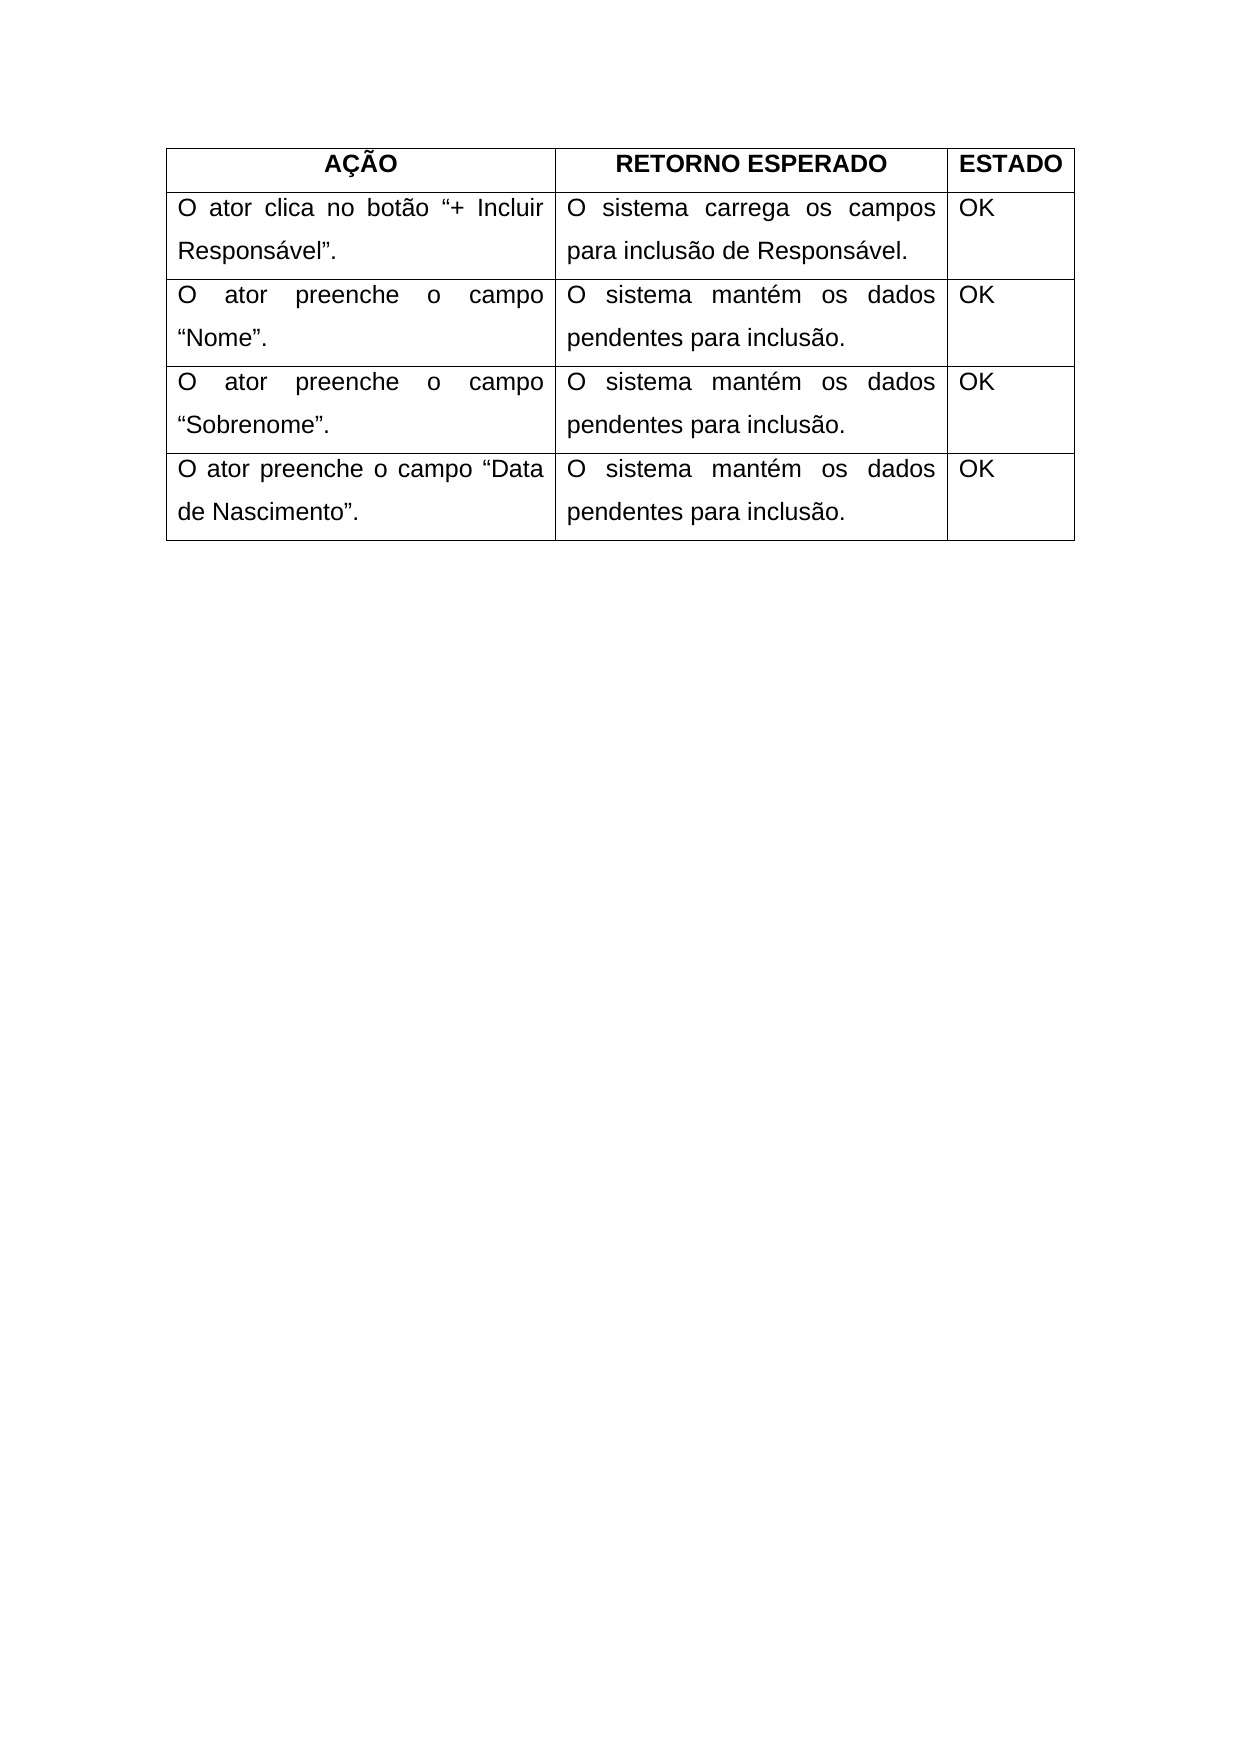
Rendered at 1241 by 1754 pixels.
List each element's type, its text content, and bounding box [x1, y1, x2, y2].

table_cell O ator preenche o campo “Nome”. [167, 280, 555, 366]
table_cell O sistema mantém os dados pendentes para inclusão. [556, 367, 947, 453]
table_cell O sistema carrega os campos para inclusão de Responsável. [556, 193, 947, 279]
table_header AÇÃO [167, 149, 555, 192]
table_cell O ator preenche o campo “Data de Nascimento”. [167, 454, 555, 540]
table_cell OK [948, 454, 1074, 540]
table_cell OK [948, 193, 1074, 279]
table_cell OK [948, 280, 1074, 366]
table_header ESTADO [948, 149, 1074, 192]
table_header RETORNO ESPERADO [556, 149, 947, 192]
table_cell O ator preenche o campo “Sobrenome”. [167, 367, 555, 453]
table_cell O sistema mantém os dados pendentes para inclusão. [556, 280, 947, 366]
table_cell OK [948, 367, 1074, 453]
table_cell O sistema mantém os dados pendentes para inclusão. [556, 454, 947, 540]
table_cell O ator clica no botão “+ Incluir Responsável”. [167, 193, 555, 279]
